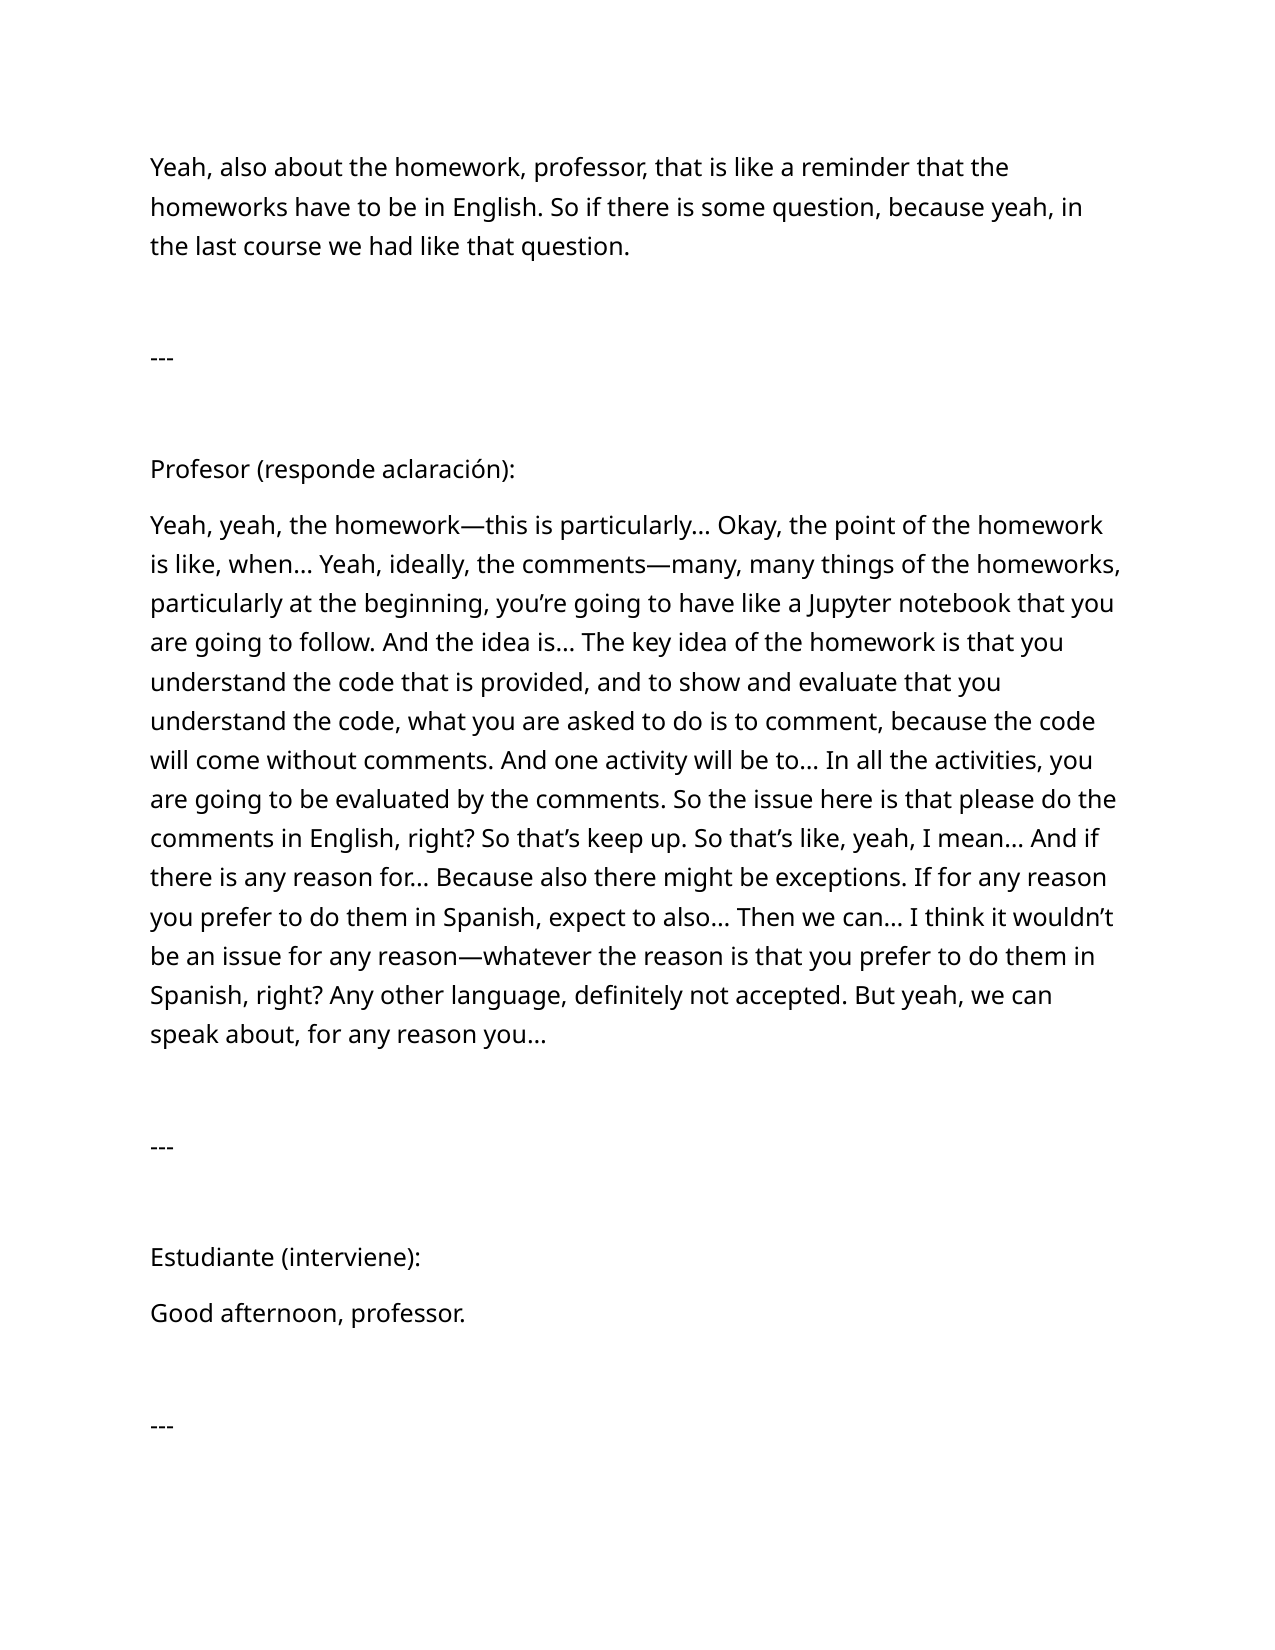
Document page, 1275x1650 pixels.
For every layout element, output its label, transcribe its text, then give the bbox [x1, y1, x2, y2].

text Profesor (responde aclaración): [150, 452, 1125, 486]
text Good afternoon, professor. [150, 1296, 1125, 1330]
text Yeah, yeah, the homework—this is particularly… Okay, the point of the homework is like, when… Yeah, ideally, the comments—many, many things of the homeworks, particularly at the beginning, you’re going to have like a Jupyter notebook that you are going to follow. And the idea is… The key idea of the homework is that you understand the code that is provided, and to show and evaluate that you understand the code, what you are asked to do is to comment, because the code will come without comments. And one activity will be to… In all the activities, you are going to be evaluated by the comments. So the issue here is that please do the comments in English, right? So that’s keep up. So that’s like, yeah, I mean… And if there is any reason for… Because also there might be exceptions. If for any reason you prefer to do them in Spanish, expect to also… Then we can… I think it wouldn’t be an issue for any reason—whatever the reason is that you prefer to do them in Spanish, right? Any other language, definitely not accepted. But yeah, we can speak about, for any reason you… [150, 507, 1125, 1051]
text Estudiante (interviene): [150, 1240, 1125, 1274]
text --- [150, 340, 1125, 374]
text Yeah, also about the homework, professor, that is like a reminder that the homeworks have to be in English. So if there is some question, because yeah, in the last course we had like that question. [150, 150, 1125, 262]
text --- [150, 1128, 1125, 1162]
text --- [150, 1407, 1125, 1442]
